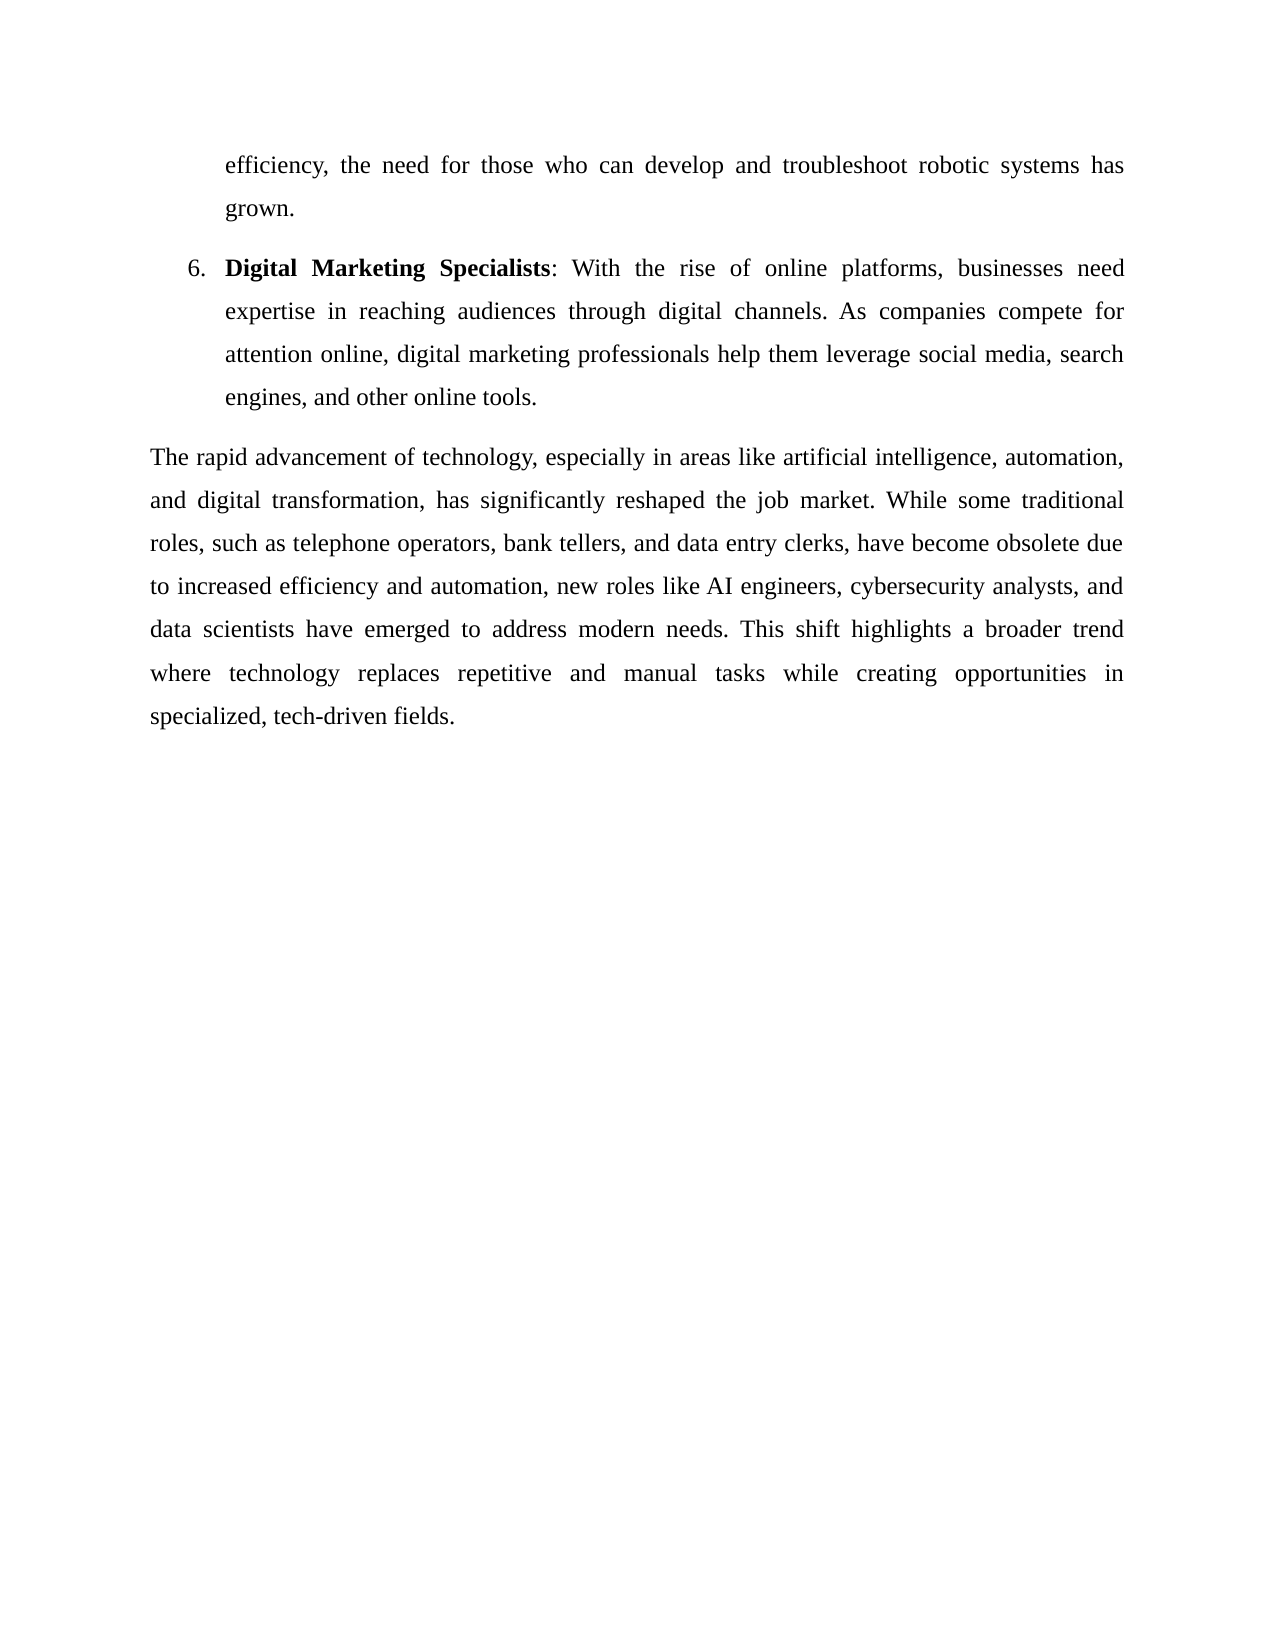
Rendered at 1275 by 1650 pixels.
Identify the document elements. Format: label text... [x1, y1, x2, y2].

text The rapid advancement of technology, especially in areas like artificial intelligence, automation, and digital transformation, has significantly reshaped the job market. While some traditional roles, such as telephone operators, bank tellers, and data entry clerks, have become obsolete due to increased efficiency and automation, new roles like AI engineers, cybersecurity analysts, and data scientists have emerged to address modern needs. This shift highlights a broader trend where technology replaces repetitive and manual tasks while creating opportunities in specialized, tech-driven fields. [150, 442, 1125, 729]
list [187, 150, 1125, 222]
list Digital Marketing Specialists: With the rise of online platforms, businesses need expertise in reaching audiences through digital channels. As companies compete for attention online, digital marketing professionals help them leverage social media, search engines, and other online tools. [187, 253, 1125, 411]
